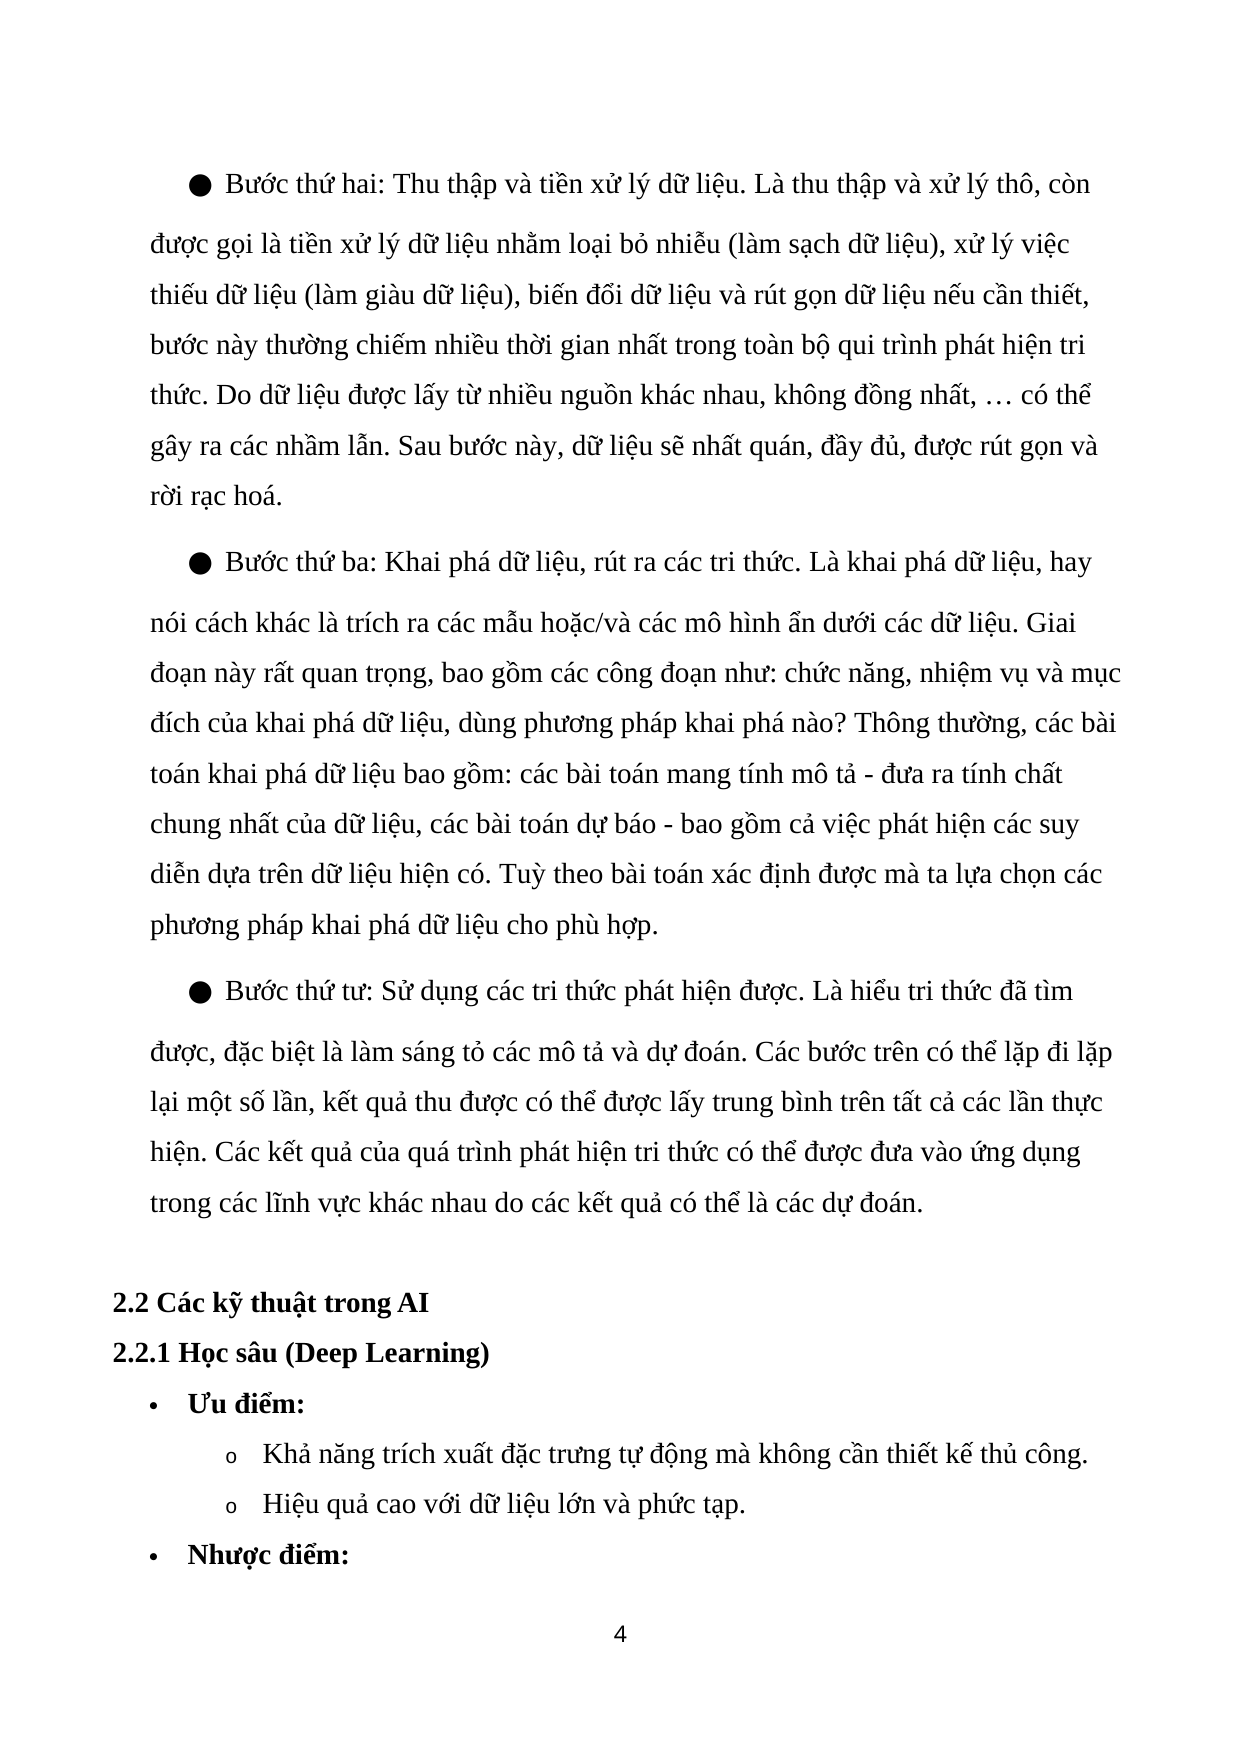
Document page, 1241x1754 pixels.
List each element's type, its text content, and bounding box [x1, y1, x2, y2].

subtitle 2.2 Các kỹ thuật trong AI [112, 1285, 1128, 1319]
list Khả năng trích xuất đặc trưng tự động mà không cần thiết kế thủ công. [225, 1436, 1128, 1470]
list Nhược điểm: [150, 1537, 1128, 1570]
subtitle 2.2.1 Học sâu (Deep Learning) [112, 1336, 1128, 1369]
list Ưu điểm: [150, 1386, 1128, 1419]
list Hiệu quả cao với dữ liệu lớn và phức tạp. [225, 1487, 1128, 1520]
list Bước thứ hai: Thu thập và tiền xử lý dữ liệu. Là thu thập và xử lý thô, còn được gọi là tiền xử lý dữ liệu nhằm loại bỏ nhiễu (làm sạch dữ liệu), xử lý việc thiếu dữ liệu (làm giàu dữ liệu), biến đổi dữ liệu và rút gọn dữ liệu nếu cần thiết, bước này thường chiếm nhiều thời gian nhất trong toàn bộ qui trình phát hiện tri thức. Do dữ liệu được lấy từ nhiều nguồn khác nhau, không đồng nhất, … có thể gây ra các nhầm lẫn. Sau bước này, dữ liệu sẽ nhất quán, đầy đủ, được rút gọn và rời rạc hoá. [150, 150, 1128, 512]
list Bước thứ ba: Khai phá dữ liệu, rút ra các tri thức. Là khai phá dữ liệu, hay nói cách khác là trích ra các mẫu hoặc/và các mô hình ẩn dưới các dữ liệu. Giai đoạn này rất quan trọng, bao gồm các công đoạn như: chức năng, nhiệm vụ và mục đích của khai phá dữ liệu, dùng phương pháp khai phá nào? Thông thường, các bài toán khai phá dữ liệu bao gồm: các bài toán mang tính mô tả - đưa ra tính chất chung nhất của dữ liệu, các bài toán dự báo - bao gồm cả việc phát hiện các suy diễn dựa trên dữ liệu hiện có. Tuỳ theo bài toán xác định được mà ta lựa chọn các phương pháp khai phá dữ liệu cho phù hợp. [150, 528, 1128, 940]
list Bước thứ tư: Sử dụng các tri thức phát hiện được. Là hiểu tri thức đã tìm được, đặc biệt là làm sáng tỏ các mô tả và dự đoán. Các bước trên có thể lặp đi lặp lại một số lần, kết quả thu được có thể được lấy trung bình trên tất cả các lần thực hiện. Các kết quả của quá trình phát hiện tri thức có thể được đưa vào ứng dụng trong các lĩnh vực khác nhau do các kết quả có thể là các dự đoán. [150, 957, 1128, 1218]
